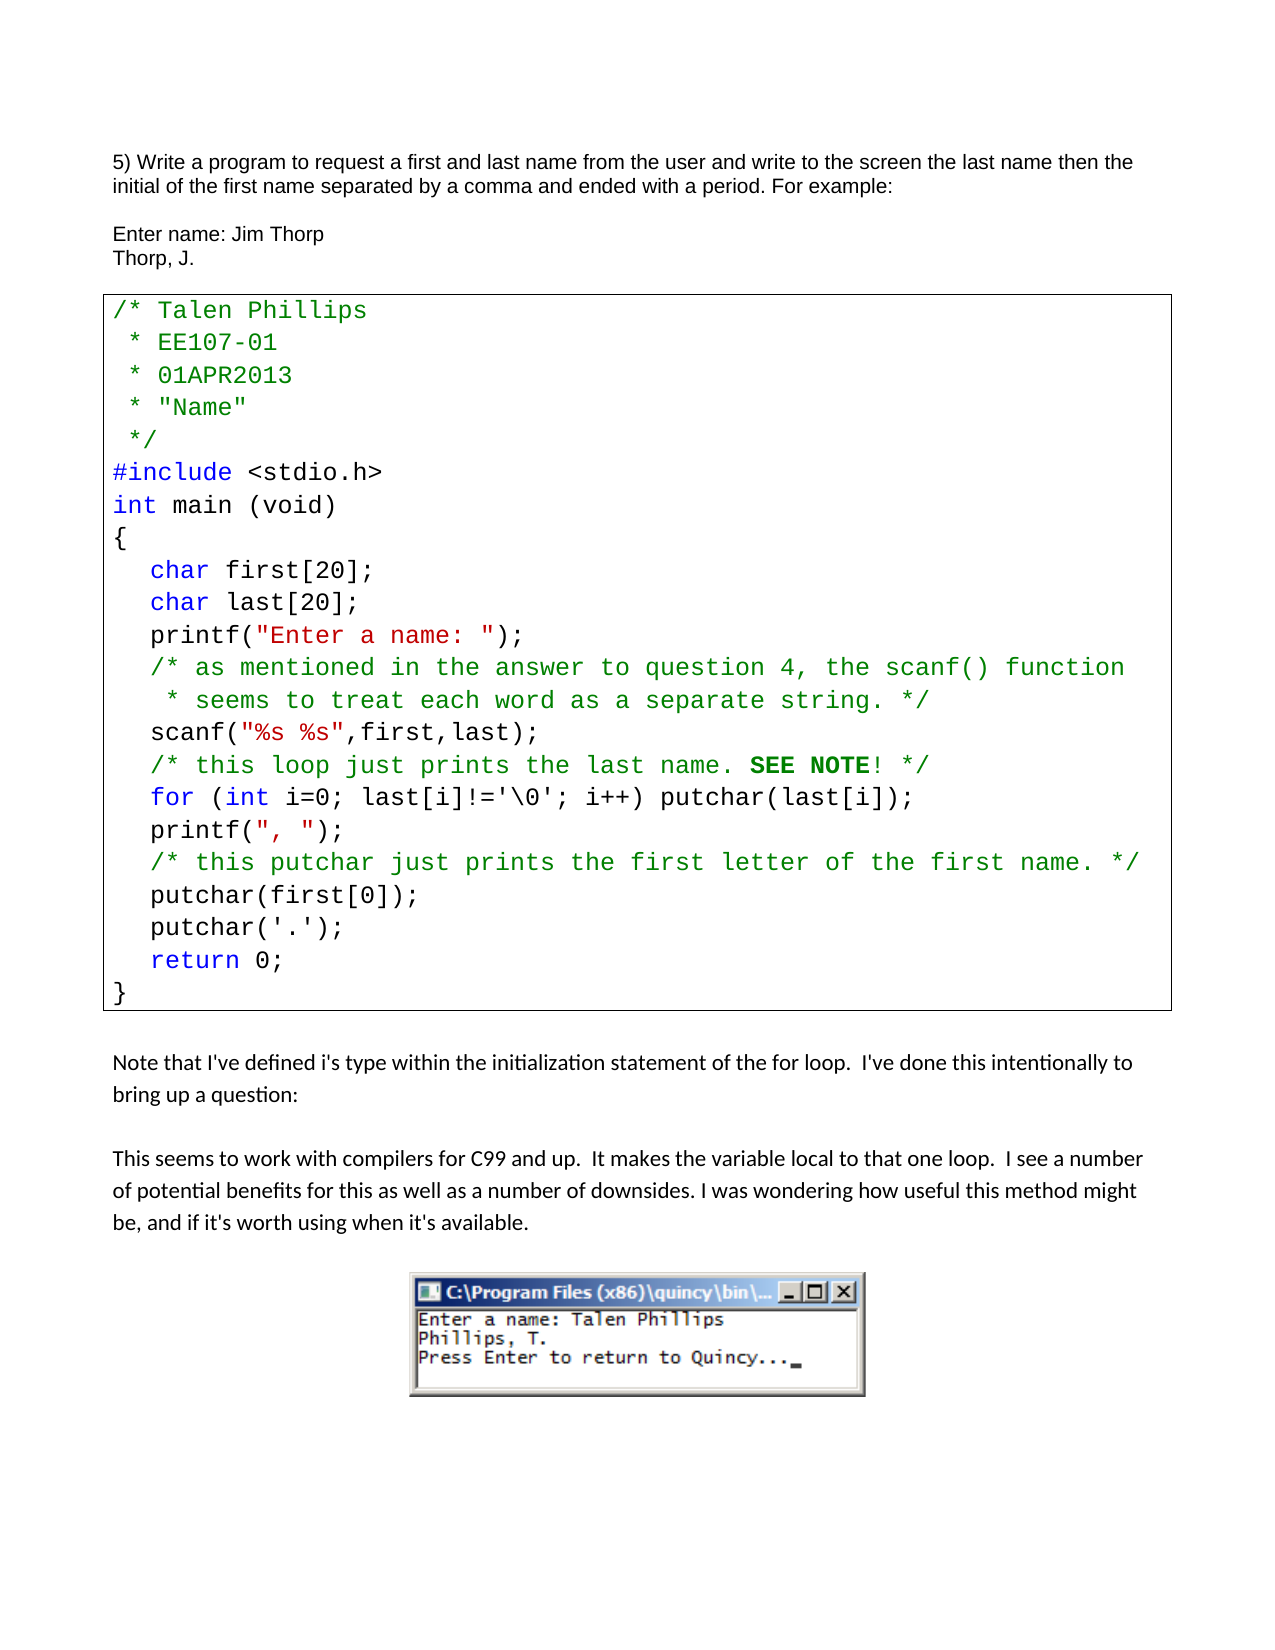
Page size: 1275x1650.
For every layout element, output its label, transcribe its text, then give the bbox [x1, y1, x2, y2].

text printf("Enter a name: "); [104, 619, 1171, 651]
text { [104, 522, 1171, 553]
text putchar(first[0]); [104, 879, 1171, 911]
text * EE107-01 [104, 327, 1171, 358]
text /* this loop just prints the last name. SEE NOTE! */ [104, 749, 1171, 781]
text char first[20]; [104, 554, 1171, 586]
text 5) Write a program to request a first and last name from the user and write to the screen the last name then the initial of the first name separated by a comma and ended with a period. For example: [112, 150, 1162, 198]
text } [104, 977, 1171, 1010]
text Thorp, J. [112, 246, 1162, 270]
text char last[20]; [104, 587, 1171, 618]
text Note that I've defined i's type within the initialization statement of the for loop. I've done this intentionally to bring up a question: [112, 1048, 1162, 1108]
text putchar('.'); [104, 912, 1171, 943]
text Enter name: Jim Thorp [112, 222, 1162, 246]
text * "Name" [104, 392, 1171, 423]
text scanf("%s %s",first,last); [104, 717, 1171, 748]
text * seems to treat each word as a separate string. */ [104, 684, 1171, 716]
text printf(", "); [104, 814, 1171, 846]
text This seems to work with compilers for C99 and up. It makes the variable local to that one loop. I see a number of potential benefits for this as well as a number of downsides. I was wondering how useful this method might be, and if it's worth using when it's available. [112, 1144, 1162, 1237]
text for (int i=0; last[i]!='\0'; i++) putchar(last[i]); [104, 782, 1171, 813]
text int main (void) [104, 489, 1171, 521]
text /* this putchar just prints the first letter of the first name. */ [104, 847, 1171, 878]
text return 0; [104, 944, 1171, 976]
text /* as mentioned in the answer to question 4, the scanf() function [104, 652, 1171, 683]
text * 01APR2013 [104, 359, 1171, 391]
text */ [104, 424, 1171, 456]
text #include <stdio.h> [104, 457, 1171, 488]
picture [409, 1272, 866, 1397]
text /* Talen Phillips [104, 295, 1171, 326]
